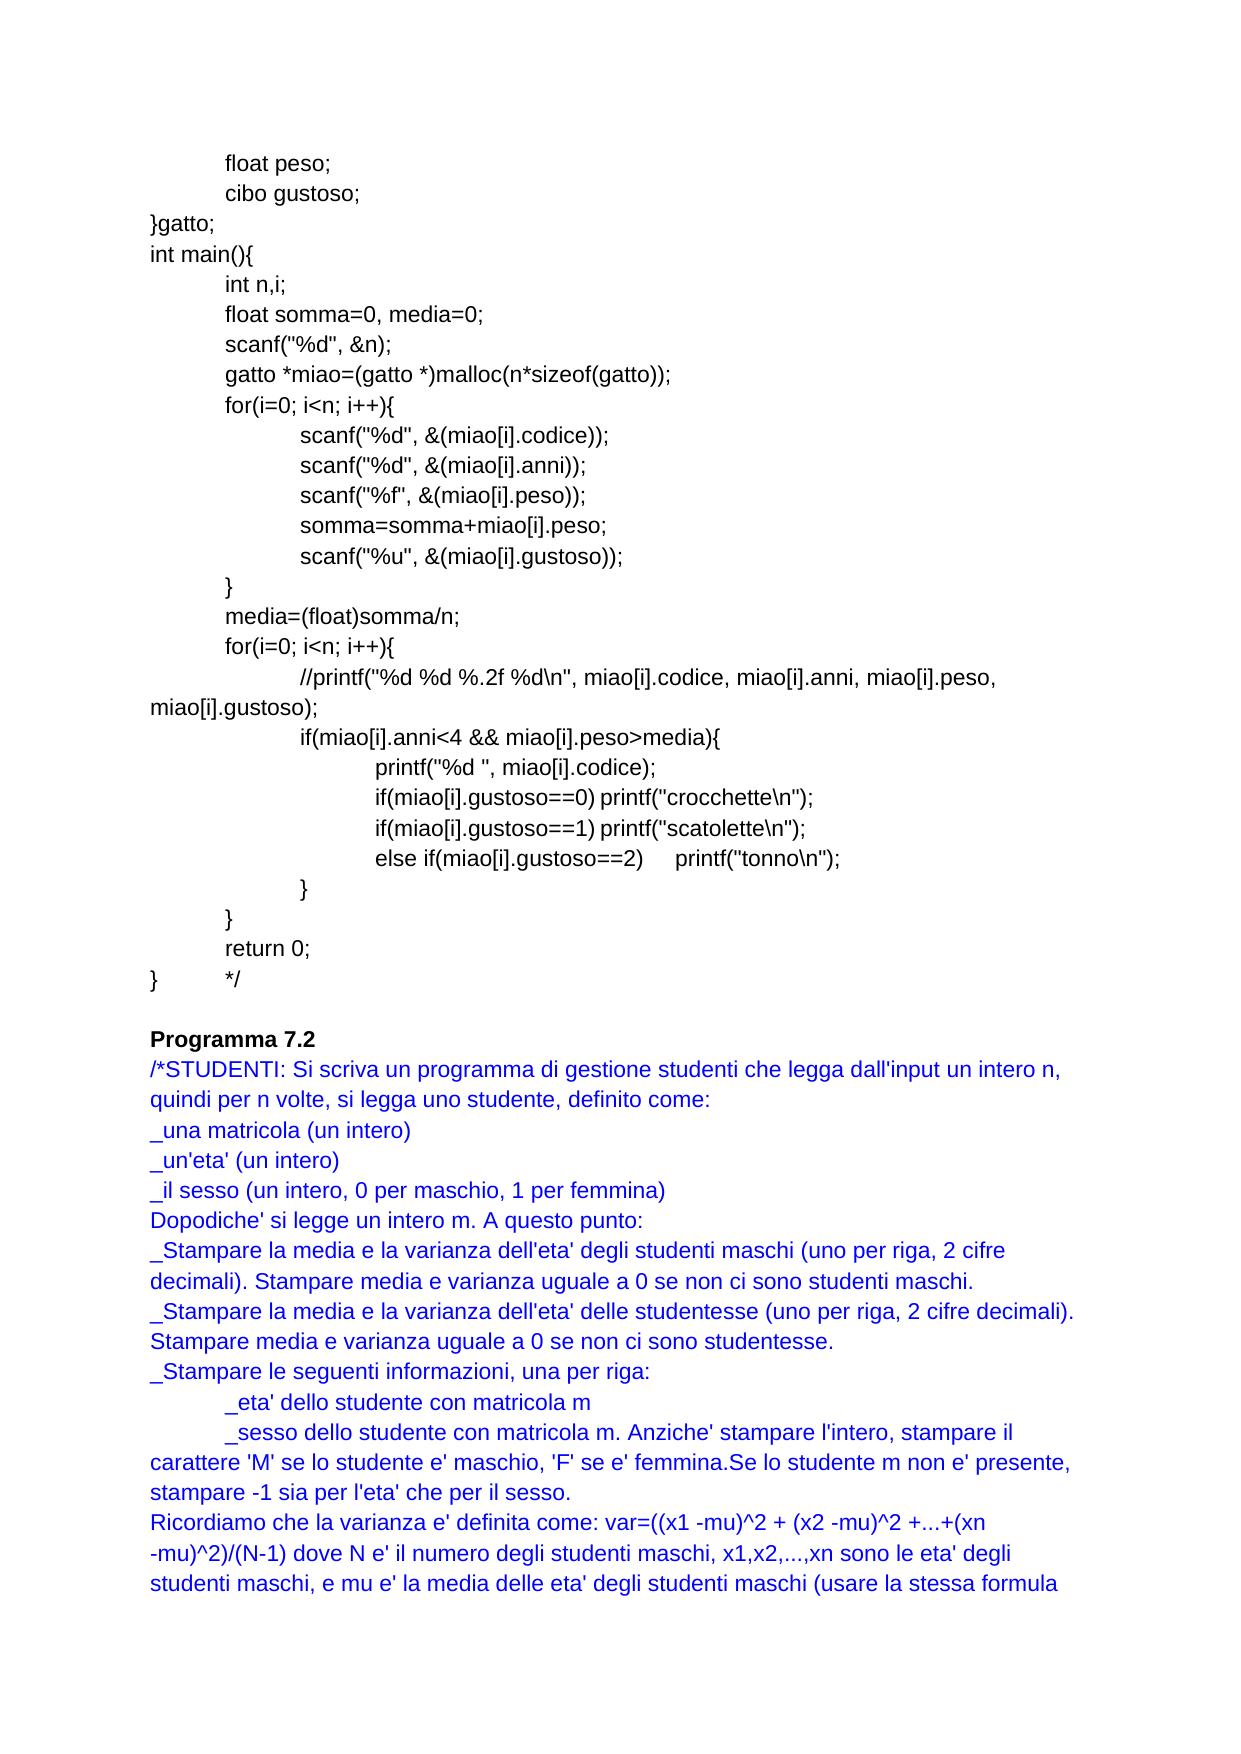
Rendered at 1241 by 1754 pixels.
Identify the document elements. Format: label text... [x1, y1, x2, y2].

text _sesso dello studente con matricola m. Anziche' stampare l'intero, stampare il carattere 'M' se lo studente e' maschio, 'F' se e' femmina.Se lo studente m non e' presente, stampare -1 sia per l'eta' che per il sesso. [150, 1419, 1090, 1506]
text if(miao[i].gustoso==0) printf("crocchette\n"); [150, 784, 1090, 811]
text /*STUDENTI: Si scriva un programma di gestione studenti che legga dall'input un intero n, quindi per n volte, si legga uno studente, definito come: [150, 1056, 1090, 1113]
text scanf("%d", &(miao[i].codice)); [150, 422, 1090, 448]
text } [150, 905, 1090, 932]
text _un'eta' (un intero) [150, 1147, 1090, 1173]
text cibo gustoso; [150, 180, 1090, 207]
text float peso; [150, 150, 1090, 176]
text scanf("%d", &n); [150, 331, 1090, 358]
text _una matricola (un intero) [150, 1117, 1090, 1143]
text scanf("%d", &(miao[i].anni)); [150, 452, 1090, 478]
text Programma 7.2 [150, 1026, 1090, 1052]
text somma=somma+miao[i].peso; [150, 512, 1090, 539]
text _Stampare la media e la varianza dell'eta' delle studentesse (uno per riga, 2 cifre decimali). Stampare media e varianza uguale a 0 se non ci sono studentesse. [150, 1298, 1090, 1354]
text for(i=0; i<n; i++){ [150, 392, 1090, 418]
text printf("%d ", miao[i].codice); [150, 754, 1090, 781]
text int n,i; [150, 271, 1090, 297]
text Dopodiche' si legge un intero m. A questo punto: [150, 1207, 1090, 1234]
text //printf("%d %d %.2f %d\n", miao[i].codice, miao[i].anni, miao[i].peso, miao[i].gustoso); [150, 663, 1090, 720]
text }gatto; [150, 210, 1090, 237]
text return 0; [150, 935, 1090, 962]
text scanf("%f", &(miao[i].peso)); [150, 482, 1090, 509]
text } */ [150, 966, 1090, 992]
text _il sesso (un intero, 0 per maschio, 1 per femmina) [150, 1177, 1090, 1203]
text else if(miao[i].gustoso==2) printf("tonno\n"); [150, 845, 1090, 871]
text gatto *miao=(gatto *)malloc(n*sizeof(gatto)); [150, 361, 1090, 388]
text _Stampare la media e la varianza dell'eta' degli studenti maschi (uno per riga, 2 cifre decimali). Stampare media e varianza uguale a 0 se non ci sono studenti maschi. [150, 1237, 1090, 1294]
text for(i=0; i<n; i++){ [150, 633, 1090, 660]
text } [150, 875, 1090, 901]
text _eta' dello studente con matricola m [150, 1388, 1090, 1415]
text media=(float)somma/n; [150, 603, 1090, 629]
text float somma=0, media=0; [150, 301, 1090, 327]
text if(miao[i].gustoso==1) printf("scatolette\n"); [150, 814, 1090, 841]
text int main(){ [150, 241, 1090, 267]
text _Stampare le seguenti informazioni, una per riga: [150, 1358, 1090, 1385]
text if(miao[i].anni<4 && miao[i].peso>media){ [150, 724, 1090, 750]
text scanf("%u", &(miao[i].gustoso)); [150, 543, 1090, 569]
text } [150, 573, 1090, 599]
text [150, 1509, 1090, 1596]
